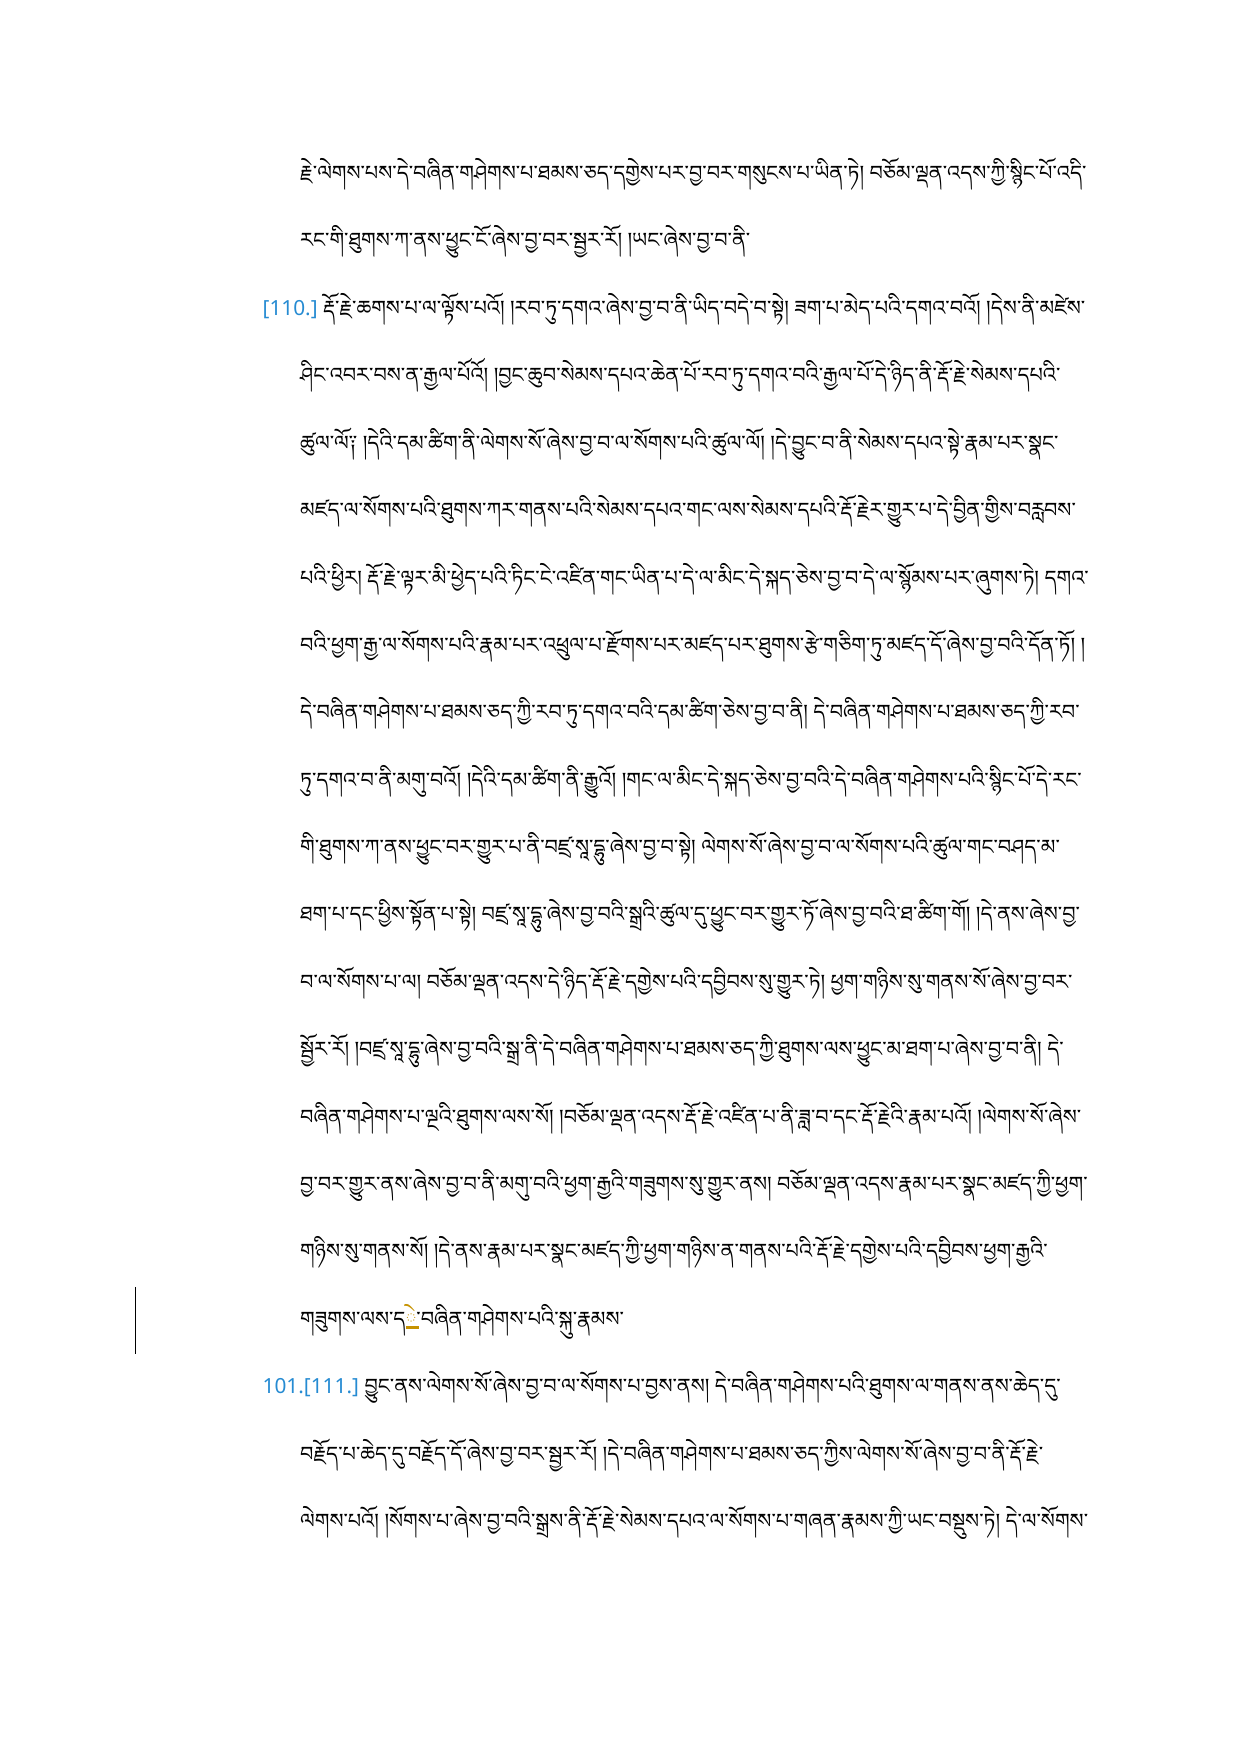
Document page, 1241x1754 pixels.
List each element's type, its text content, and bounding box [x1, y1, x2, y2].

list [262, 1363, 1090, 1557]
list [262, 150, 1090, 276]
list རྡོ་རྗེ་ཆགས་པ་ལ་ལྟོས་པའོ། །རབ་ཏུ་དགའ་ཞེས་བྱ་བ་ནི་ཡིད་བདེ་བ་སྟེ། ཟག་པ་མེད་པའི་དགའ་བའོ། །དེས་ནི་མཛེས་ཤིང་འབར་བས་ན་རྒྱལ་པོའོ། །བྱང་ཆུབ་སེམས་དཔའ་ཆེན་པོ་རབ་ཏུ་དགའ་བའི་རྒྱལ་པོ་དེ་ཉིད་ནི་རྡོ་རྗེ་སེམས་དཔའི་ཚུལ་ལོ༑ །དེའི་དམ་ཚིག་ནི་ལེགས་སོ་ཞེས་བྱ་བ་ལ་སོགས་པའི་ཚུལ་ལོ། །དེ་བྱུང་བ་ནི་སེམས་དཔའ་སྟེ་རྣམ་པར་སྣང་མཛད་ལ་སོགས་པའི་ཐུགས་ཀར་གནས་པའི་སེམས་དཔའ་གང་ལས་སེམས་དཔའི་རྡོ་རྗེར་གྱུར་པ་དེ་བྱིན་གྱིས་བརླབས་པའི་ཕྱིར། རྡོ་རྗེ་ལྟར་མི་ཕྱེད་པའི་ཏིང་ངེ་འཛིན་གང་ཡིན་པ་དེ་ལ་མིང་དེ་སྐད་ཅེས་བྱ་བ་དེ་ལ་སྙོམས་པར་ཞུགས་ཏེ། དགའ་བའི་ཕྱག་རྒྱ་ལ་སོགས་པའི་རྣམ་པར་འཕྲུལ་པ་རྫོགས་པར་མཛད་པར་ཐུགས་རྩེ་གཅིག་ཏུ་མཛད་དོ་ཞེས་བྱ་བའི་དོན་ཏོ། །དེ་བཞིན་གཤེགས་པ་ཐམས་ཅད་ཀྱི་རབ་ཏུ་དགའ་བའི་དམ་ཚིག་ཅེས་བྱ་བ་ནི། དེ་བཞིན་གཤེགས་པ་ཐམས་ཅད་ཀྱི་རབ་ཏུ་དགའ་བ་ནི་མགུ་བའོ། །དེའི་དམ་ཚིག་ནི་རྒྱུའོ། །གང་ལ་མིང་དེ་སྐད་ཅེས་བྱ་བའི་དེ་བཞིན་གཤེགས་པའི་སྙིང་པོ་དེ་རང་གི་ཐུགས་ཀ་ནས་ཕྱུང་བར་གྱུར་པ་ནི་བཛྲ་སཱ་དྷུ་ཞེས་བྱ་བ་སྟེ། ལེགས་སོ་ཞེས་བྱ་བ་ལ་སོགས་པའི་ཚུལ་གང་བཤད་མ་ཐག་པ་དང་ཕྱིས་སྟོན་པ་སྟེ། བཛྲ་སཱ་དྷུ་ཞེས་བྱ་བའི་སྒྲའི་ཚུལ་དུ་ཕྱུང་བར་གྱུར་ཏོ་ཞེས་བྱ་བའི་ཐ་ཚིག་གོ། །དེ་ནས་ཞེས་བྱ་བ་ལ་སོགས་པ་ལ། བཅོམ་ལྡན་འདས་དེ་ཉིད་རྡོ་རྗེ་དགྱེས་པའི་དབྱིབས་སུ་གྱུར་ཏེ། ཕྱག་གཉིས་སུ་གནས་སོ་ཞེས་བྱ་བར་སྦྱོར་རོ། །བཛྲ་སཱ་དྷུ་ཞེས་བྱ་བའི་སྒྲ་ནི་དེ་བཞིན་གཤེགས་པ་ཐམས་ཅད་ཀྱི་ཐུགས་ལས་ཕྱུང་མ་ཐག་པ་ཞེས་བྱ་བ་ནི། དེ་བཞིན་གཤེགས་པ་ལྔའི་ཐུགས་ལས་སོ། །བཅོམ་ལྡན་འདས་རྡོ་རྗེ་འཛིན་པ་ནི་ཟླ་བ་དང་རྡོ་རྗེའི་རྣམ་པའོ། །ལེགས་སོ་ཞེས་བྱ་བར་གྱུར་ནས་ཞེས་བྱ་བ་ནི་མགུ་བའི་ཕྱག་རྒྱའི་གཟུགས་སུ་གྱུར་ནས། བཅོམ་ལྡན་འདས་རྣམ་པར་སྣང་མཛད་ཀྱི་ཕྱག་གཉིས་སུ་གནས་སོ། །དེ་ནས་རྣམ་པར་སྣང་མཛད་ཀྱི་ཕྱག་གཉིས་ན་གནས་པའི་རྡོ་རྗེ་དགྱེས་པའི་དབྱིབས་ཕྱག་རྒྱའི་གཟུགས་ལས་ད་བཞིན་གཤེགས་པའི་སྐུ་རྣམས་ [262, 285, 1090, 1354]
